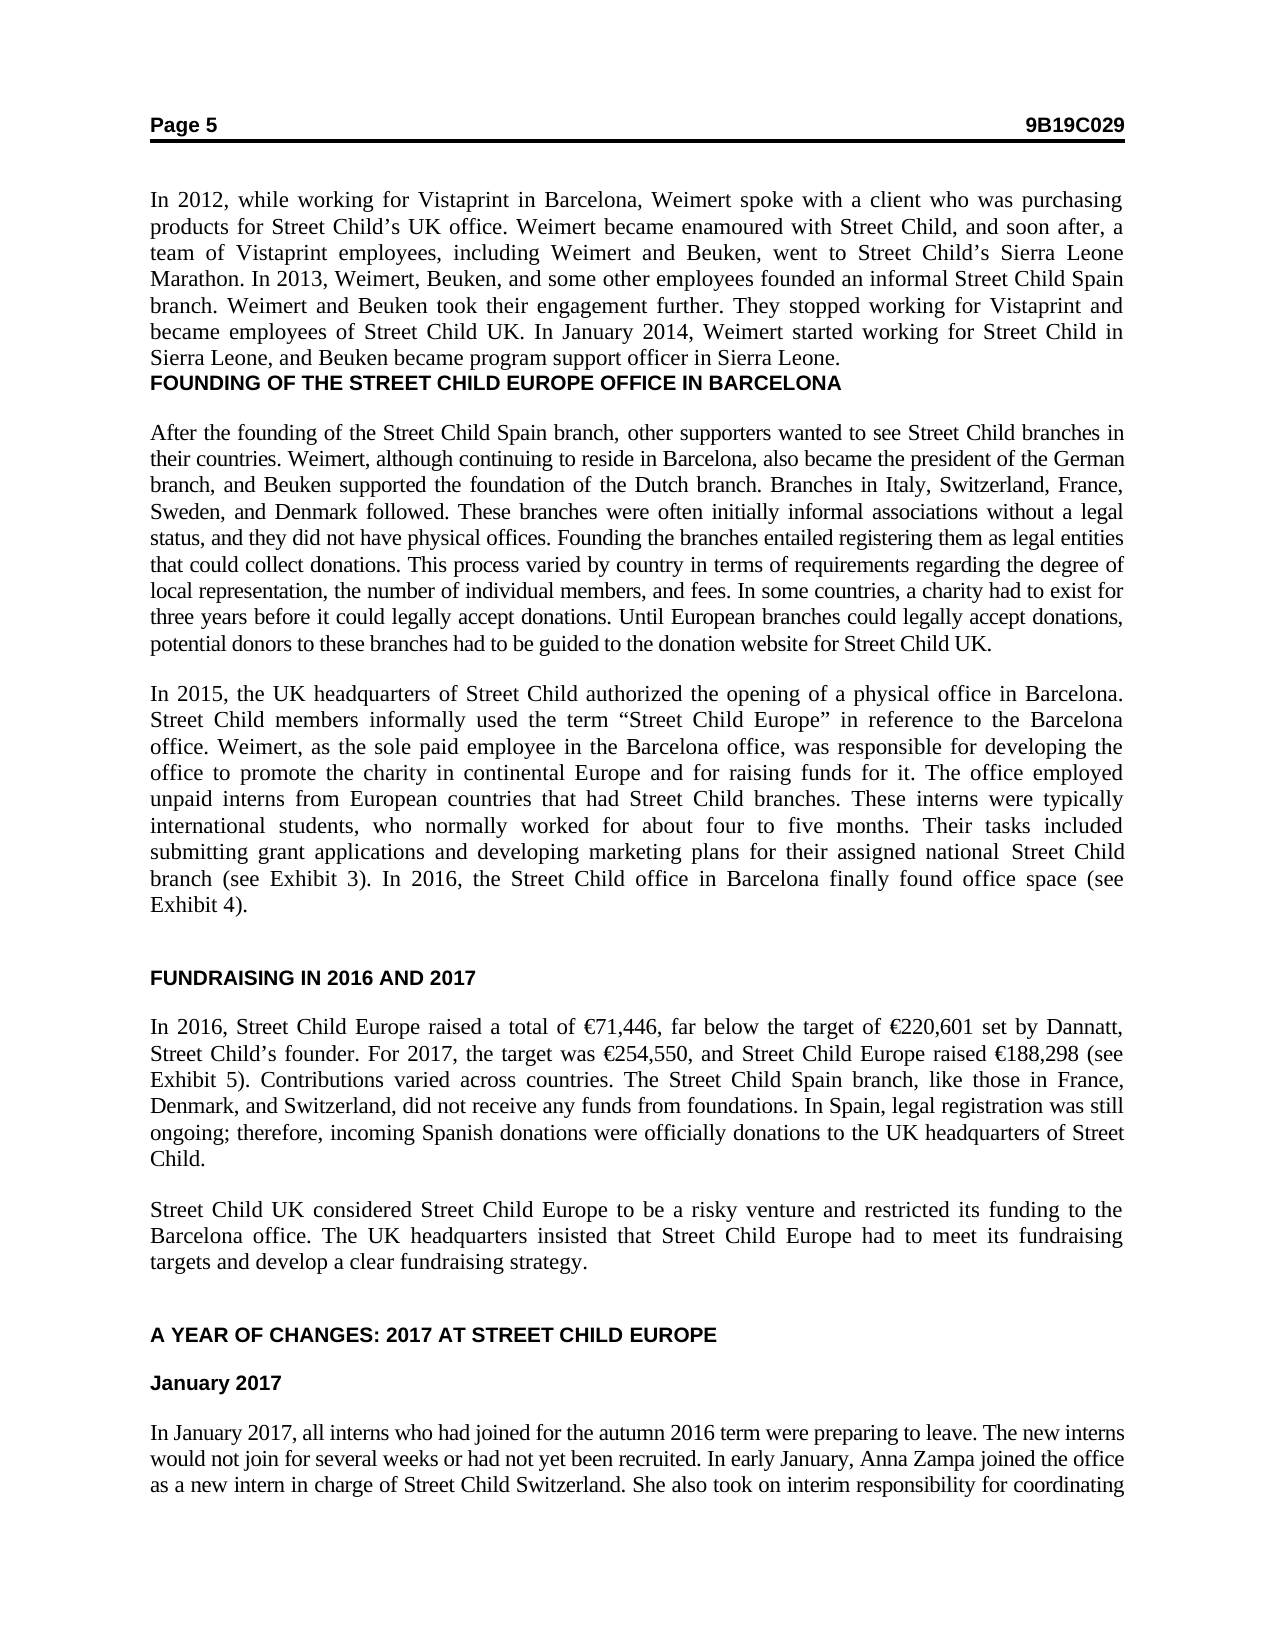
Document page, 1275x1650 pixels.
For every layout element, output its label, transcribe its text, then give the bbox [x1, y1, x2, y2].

text January 2017 [150, 1371, 1125, 1395]
text In 2015, the UK headquarters of Street Child authorized the opening of a physical office in Barcelona. Street Child members informally used the term “Street Child Europe” in reference to the Barcelona office. Weimert, as the sole paid employee in the Barcelona office, was responsible for developing the office to promote the charity in continental Europe and for raising funds for it. The office employed unpaid interns from European countries that had Street Child branches. These interns were typically international students, who normally worked for about four to five months. Their tasks included submitting grant applications and developing marketing plans for their assigned national Street Child branch (see Exhibit 3). In 2016, the Street Child office in Barcelona finally found office space (see Exhibit 4). [150, 680, 1125, 917]
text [150, 1419, 1125, 1498]
text Fundraising in 2016 and 2017 [150, 965, 1125, 989]
text Founding of the Street Child Europe Office in Barcelona [150, 371, 1125, 395]
text A Year of Changes: 2017 at Street Child Europe [150, 1323, 1125, 1347]
text Street Child UK considered Street Child Europe to be a risky venture and restricted its funding to the Barcelona office. The UK headquarters insisted that Street Child Europe had to meet its fundraising targets and develop a clear fundraising strategy. [150, 1196, 1125, 1275]
text After the founding of the Street Child Spain branch, other supporters wanted to see Street Child branches in their countries. Weimert, although continuing to reside in Barcelona, also became the president of the German branch, and Beuken supported the foundation of the Dutch branch. Branches in Italy, Switzerland, France, Sweden, and Denmark followed. These branches were often initially informal associations without a legal status, and they did not have physical offices. Founding the branches entailed registering them as legal entities that could collect donations. This process varied by country in terms of requirements regarding the degree of local representation, the number of individual members, and fees. In some countries, a charity had to exist for three years before it could legally accept donations. Until European branches could legally accept donations, potential donors to these branches had to be guided to the donation website for Street Child UK. [150, 419, 1125, 656]
text In 2016, Street Child Europe raised a total of €71,446, far below the target of €220,601 set by Dannatt, Street Child’s founder. For 2017, the target was €254,550, and Street Child Europe raised €188,298 (see Exhibit 5). Contributions varied across countries. The Street Child Spain branch, like those in France, Denmark, and Switzerland, did not receive any funds from foundations. In Spain, legal registration was still ongoing; therefore, incoming Spanish donations were officially donations to the UK headquarters of Street Child. [150, 1013, 1125, 1172]
text In 2012, while working for Vistaprint in Barcelona, Weimert spoke with a client who was purchasing products for Street Child’s UK office. Weimert became enamoured with Street Child, and soon after, a team of Vistaprint employees, including Weimert and Beuken, went to Street Child’s Sierra Leone Marathon. In 2013, Weimert, Beuken, and some other employees founded an informal Street Child Spain branch. Weimert and Beuken took their engagement further. They stopped working for Vistaprint and became employees of Street Child UK. In January 2014, Weimert started working for Street Child in Sierra Leone, and Beuken became program support officer in Sierra Leone. [150, 186, 1125, 318]
